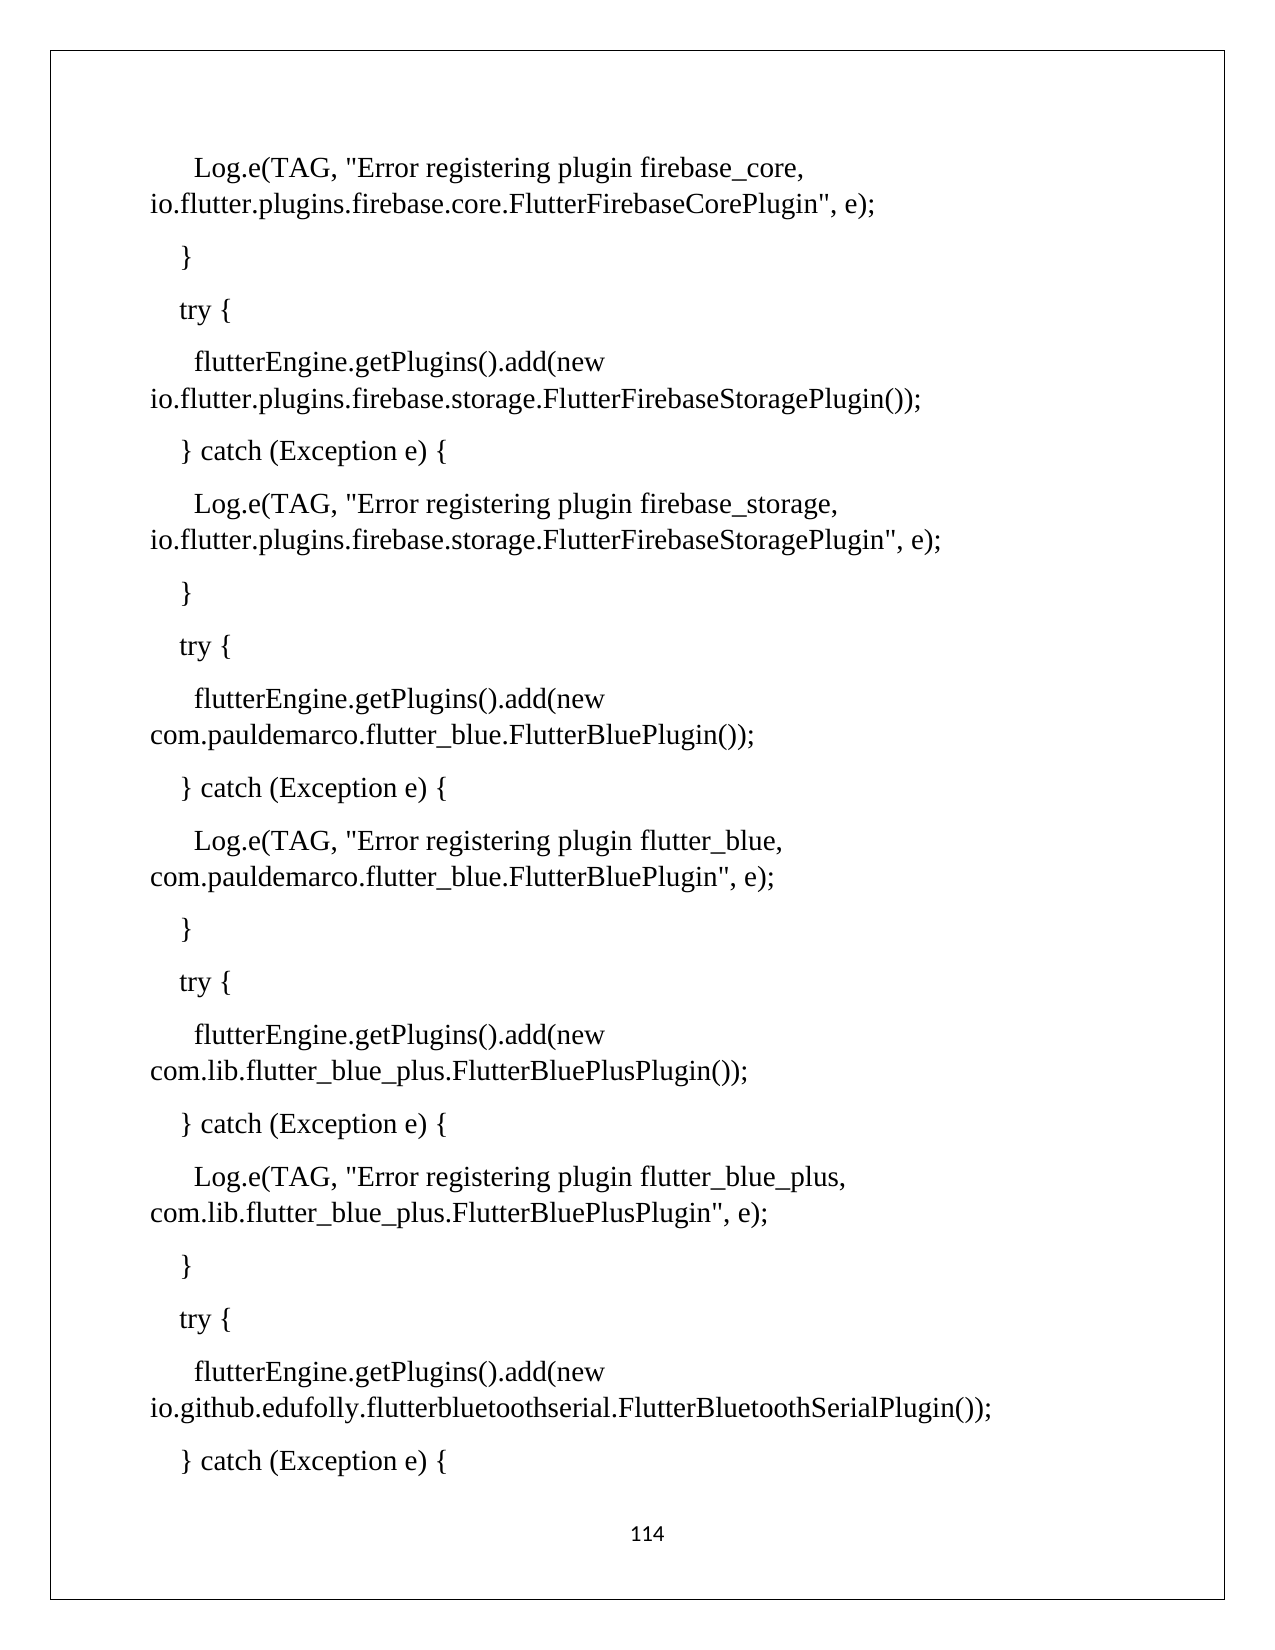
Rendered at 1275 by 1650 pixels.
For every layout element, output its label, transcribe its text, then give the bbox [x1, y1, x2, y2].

text } [150, 239, 1144, 272]
text } catch (Exception e) { [150, 1106, 1144, 1140]
text Log.e(TAG, "Error registering plugin firebase_core, io.flutter.plugins.firebase.core.FlutterFirebaseCorePlugin", e); [150, 150, 1144, 220]
text Log.e(TAG, "Error registering plugin firebase_storage, io.flutter.plugins.firebase.storage.FlutterFirebaseStoragePlugin", e); [150, 486, 1144, 556]
text try { [150, 964, 1144, 998]
text } [150, 575, 1144, 609]
text flutterEngine.getPlugins().add(new io.github.edufolly.flutterbluetoothserial.FlutterBluetoothSerialPlugin()); [150, 1354, 1144, 1423]
text try { [150, 628, 1144, 662]
text flutterEngine.getPlugins().add(new com.lib.flutter_blue_plus.FlutterBluePlusPlugin()); [150, 1017, 1144, 1087]
text flutterEngine.getPlugins().add(new com.pauldemarco.flutter_blue.FlutterBluePlugin()); [150, 681, 1144, 751]
text } catch (Exception e) { [150, 770, 1144, 803]
text flutterEngine.getPlugins().add(new io.flutter.plugins.firebase.storage.FlutterFirebaseStoragePlugin()); [150, 344, 1144, 414]
text try { [150, 1301, 1144, 1334]
text } catch (Exception e) { [150, 1443, 1144, 1476]
text } [150, 1248, 1144, 1282]
text try { [150, 292, 1144, 325]
text } [150, 912, 1144, 945]
text Log.e(TAG, "Error registering plugin flutter_blue_plus, com.lib.flutter_blue_plus.FlutterBluePlusPlugin", e); [150, 1159, 1144, 1229]
text } catch (Exception e) { [150, 433, 1144, 467]
text Log.e(TAG, "Error registering plugin flutter_blue, com.pauldemarco.flutter_blue.FlutterBluePlugin", e); [150, 823, 1144, 892]
